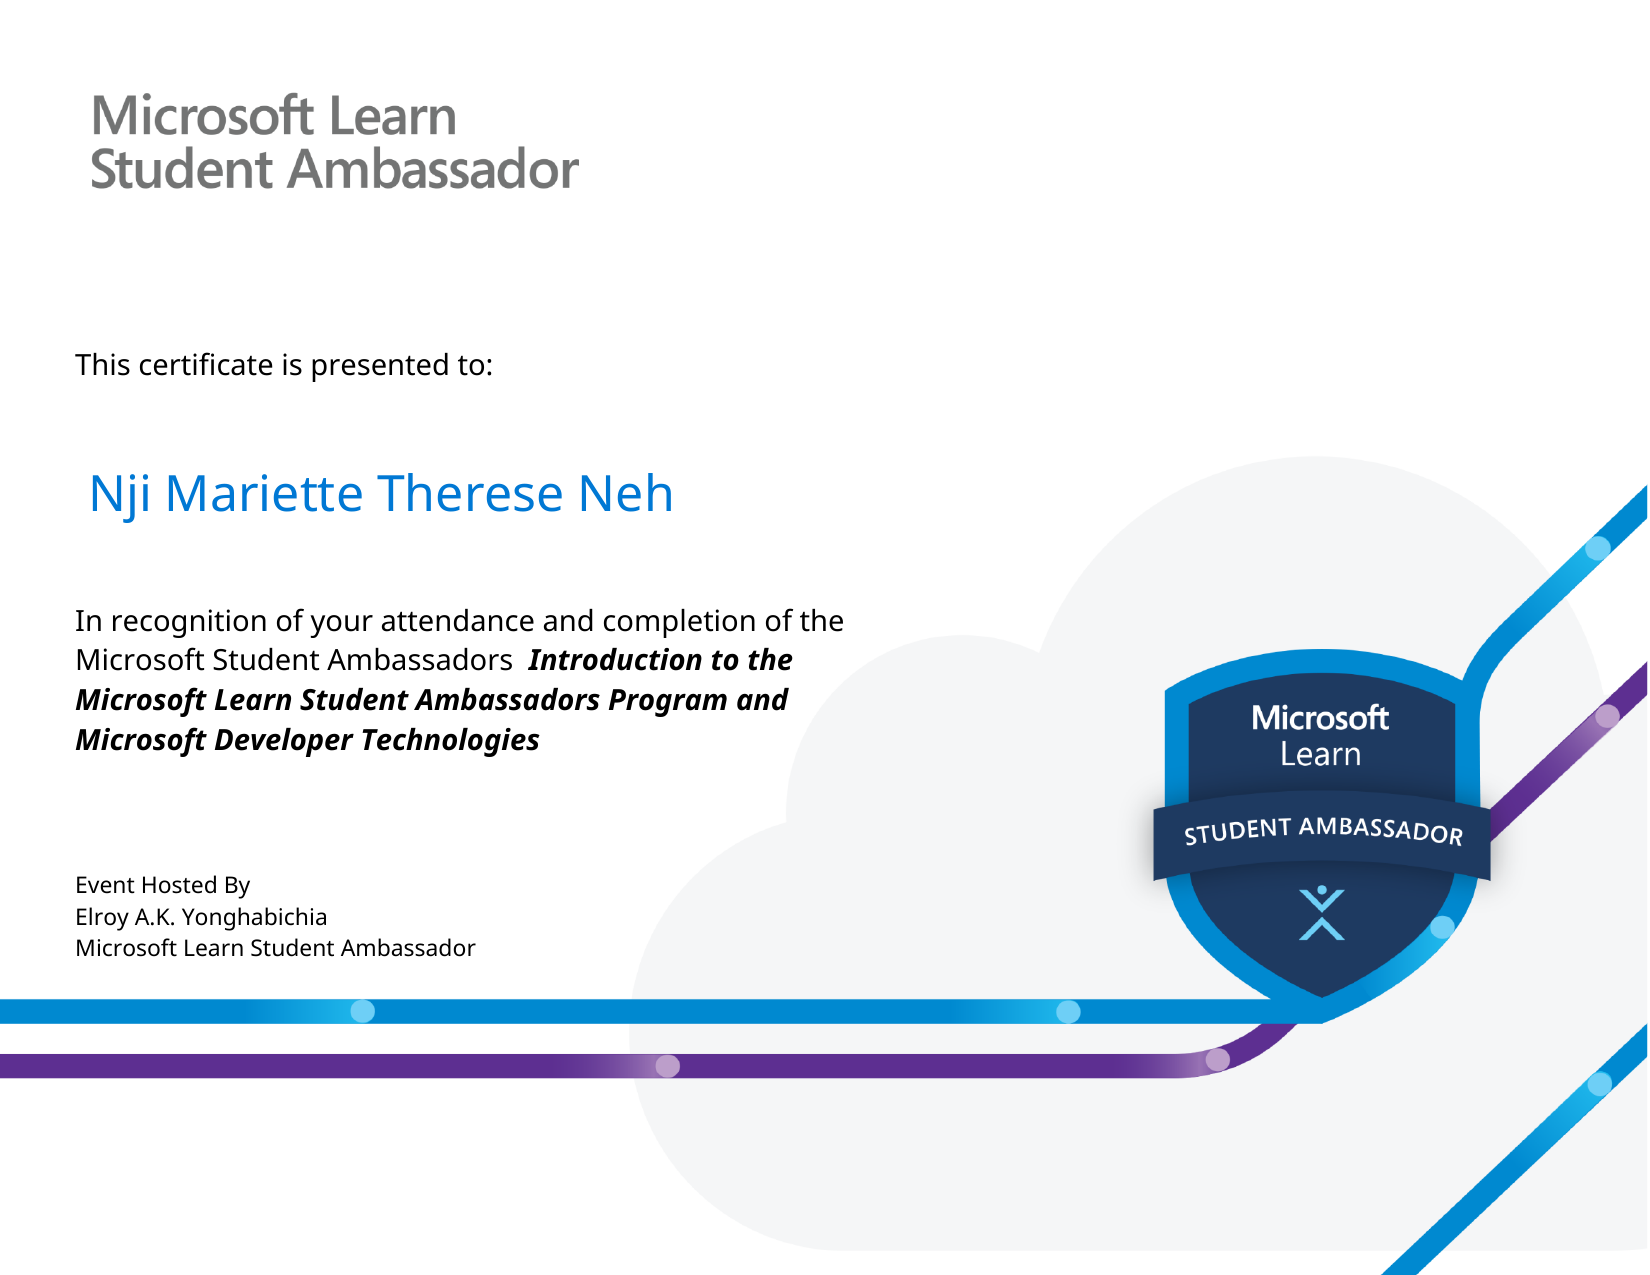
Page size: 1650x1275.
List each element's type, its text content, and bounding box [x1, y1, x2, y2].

picture [0, 0, 1648, 1275]
table_cell Event Hosted By Elroy A.K. Yonghabichia Microsoft Learn Student Ambassador [64, 818, 889, 963]
table_cell Nji Mariette Therese Neh [64, 384, 889, 600]
table_cell In recognition of your attendance and completion of the Microsoft Student Ambassadors Introduction to the Microsoft Learn Student Ambassadors Program and Microsoft Developer Technologies [64, 600, 889, 818]
table_header This certificate is presented to: [64, 344, 889, 384]
